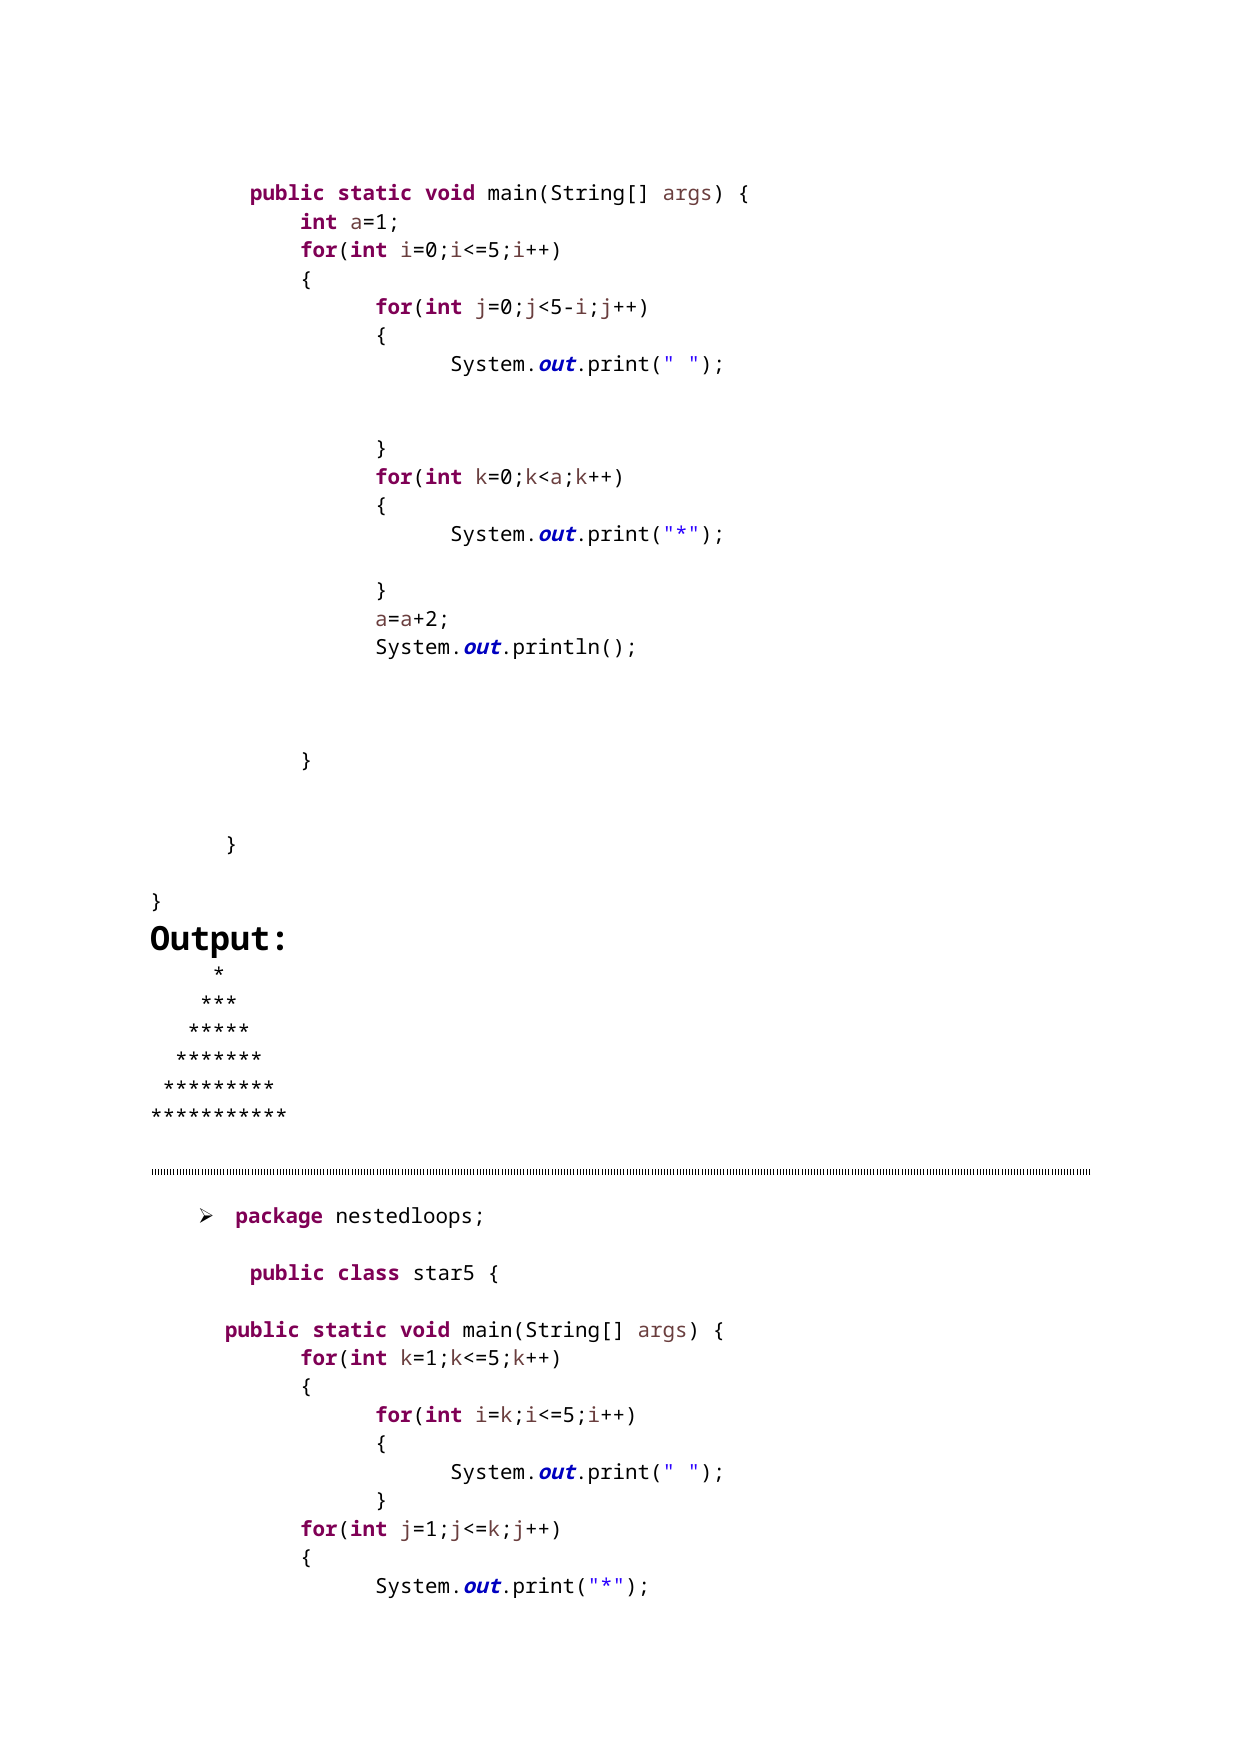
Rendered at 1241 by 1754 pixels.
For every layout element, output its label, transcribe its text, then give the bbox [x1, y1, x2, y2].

text for(int k=0;k<a;k++) [150, 462, 1090, 490]
text { [150, 490, 1090, 519]
text public static void main(String[] args) { [150, 178, 1090, 207]
text System.out.print("*"); [150, 1571, 1090, 1599]
text { [150, 1428, 1090, 1457]
text a=a+2; [150, 604, 1090, 632]
text { [150, 1372, 1090, 1400]
text Output: [150, 915, 1090, 960]
text System.out.print(" "); [150, 1457, 1090, 1485]
text System.out.println(); [150, 632, 1090, 661]
text *********** [150, 1102, 1090, 1131]
text int a=1; [150, 207, 1090, 235]
text for(int k=1;k<=5;k++) [150, 1343, 1090, 1372]
text for(int j=0;j<5-i;j++) [150, 292, 1090, 321]
text ******* [150, 1046, 1090, 1074]
text } [150, 433, 1090, 462]
text ***** [150, 1017, 1090, 1046]
text * [150, 960, 1090, 989]
text } [150, 886, 1090, 915]
text for(int i=k;i<=5;i++) [150, 1400, 1090, 1428]
text *** [150, 989, 1090, 1017]
text ********* [150, 1074, 1090, 1102]
text public static void main(String[] args) { [150, 1315, 1090, 1343]
text System.out.print("*"); [150, 519, 1090, 547]
text } [150, 1485, 1090, 1514]
text for(int j=1;j<=k;j++) [150, 1514, 1090, 1542]
text { [150, 264, 1090, 292]
text } [150, 829, 1090, 858]
list package nestedloops; [198, 1201, 1090, 1229]
text for(int i=0;i<=5;i++) [150, 235, 1090, 264]
text { [150, 1542, 1090, 1571]
text } [150, 575, 1090, 604]
text } [150, 745, 1090, 773]
text public class star5 { [150, 1258, 1090, 1286]
text System.out.print(" "); [150, 349, 1090, 377]
text { [150, 321, 1090, 349]
